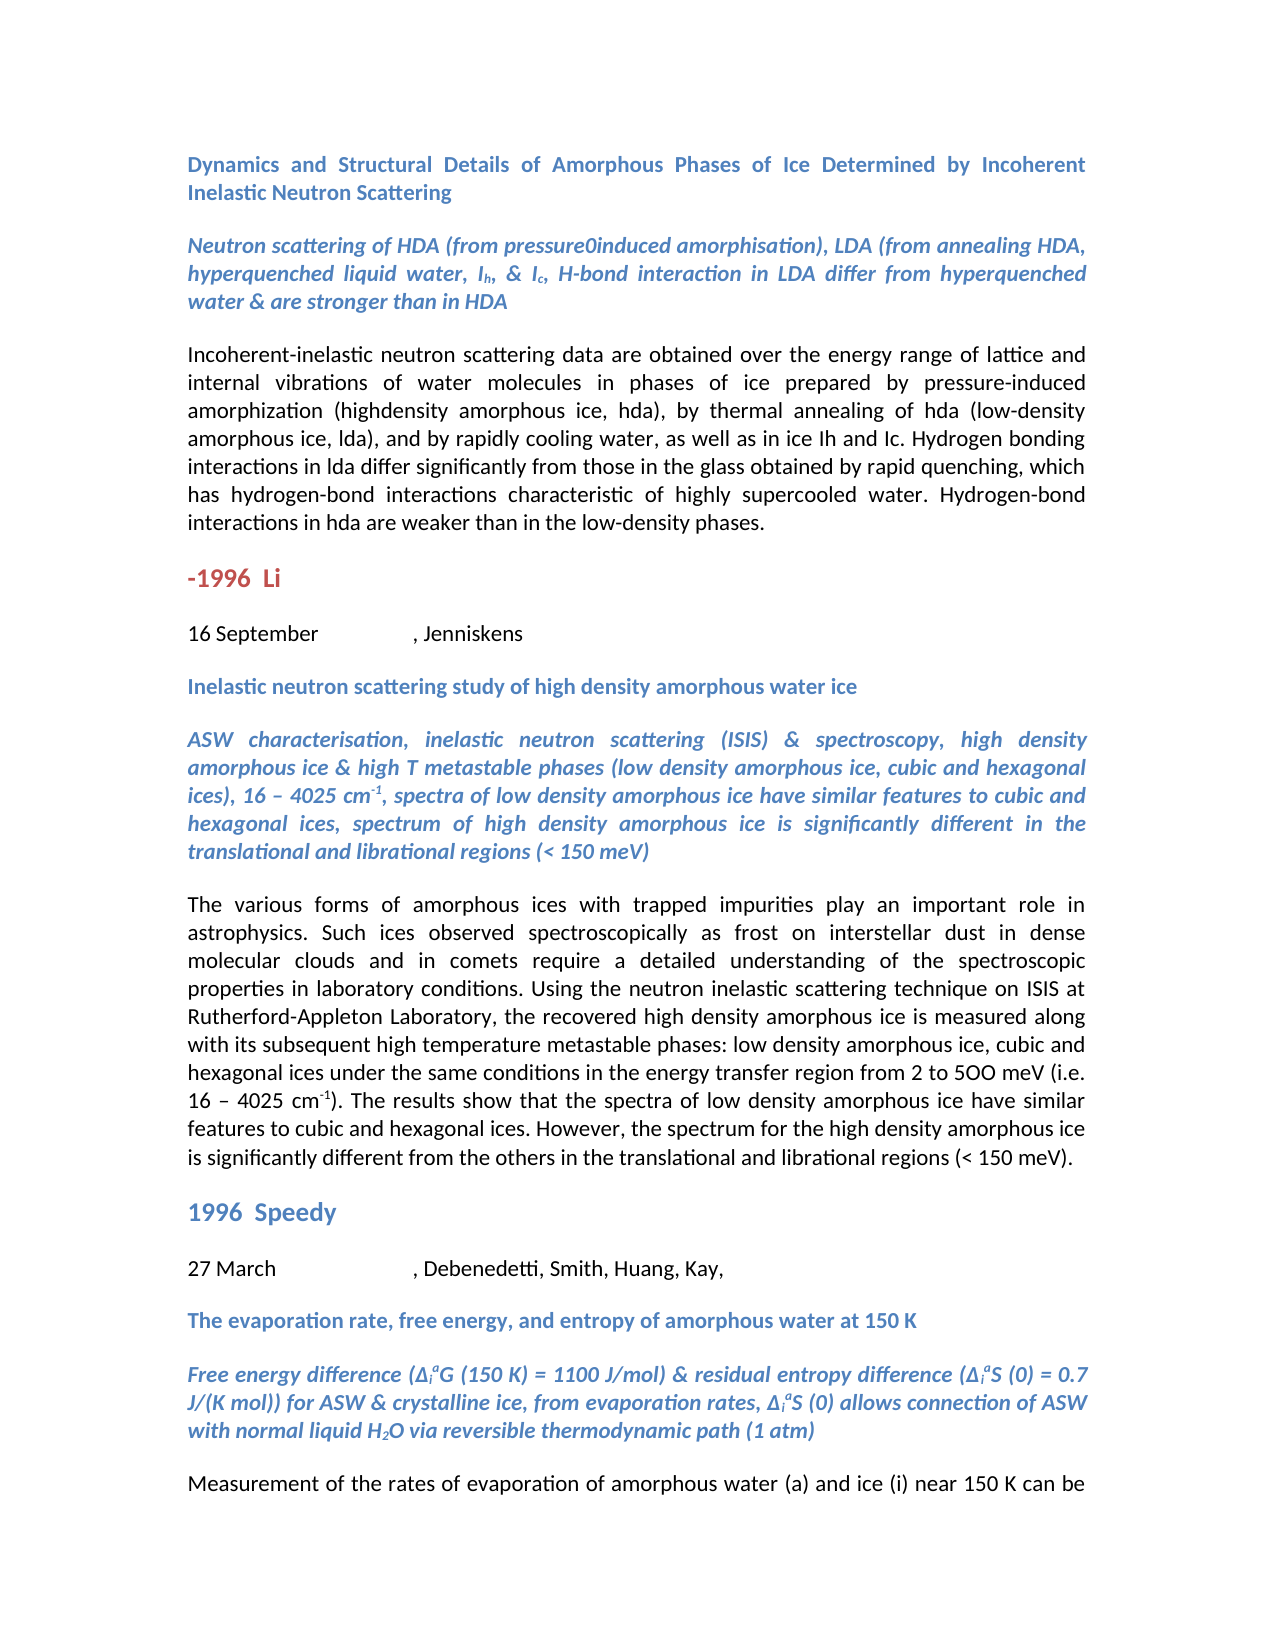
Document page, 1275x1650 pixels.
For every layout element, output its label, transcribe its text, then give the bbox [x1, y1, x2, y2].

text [187, 1469, 1087, 1497]
subtitle Free energy difference (ΔiaG (150 K) = 1100 J/mol) & residual entropy difference (ΔiaS (0) = 0.7 J/(K mol)) for ASW & crystalline ice, from evaporation rates, ΔiaS (0) allows connection of ASW with normal liquid H2O via reversible thermodynamic path (1 atm) [187, 1360, 1087, 1444]
subtitle The evaporation rate, free energy, and entropy of amorphous water at 150 K [187, 1307, 1087, 1335]
subtitle Inelastic neutron scattering study of high density amorphous water ice [187, 672, 1087, 700]
subtitle Dynamics and Structural Details of Amorphous Phases of Ice Determined by Incoherent Inelastic Neutron Scattering [187, 150, 1087, 206]
subtitle ASW characterisation, inelastic neutron scattering (ISIS) & spectroscopy, high density amorphous ice & high T metastable phases (low density amorphous ice, cubic and hexagonal ices), 16 – 4025 cm-1, spectra of low density amorphous ice have similar features to cubic and hexagonal ices, spectrum of high density amorphous ice is significantly different in the translational and librational regions (< 150 meV) [187, 725, 1087, 865]
subtitle -1996 Li [187, 561, 1087, 594]
text 16 September , Jenniskens [187, 619, 1087, 647]
text Incoherent-inelastic neutron scattering data are obtained over the energy range of lattice and internal vibrations of water molecules in phases of ice prepared by pressure-induced amorphization (highdensity amorphous ice, hda), by thermal annealing of hda (low-density amorphous ice, lda), and by rapidly cooling water, as well as in ice Ih and Ic. Hydrogen bonding interactions in lda differ significantly from those in the glass obtained by rapid quenching, which has hydrogen-bond interactions characteristic of highly supercooled water. Hydrogen-bond interactions in hda are weaker than in the low-density phases. [187, 340, 1087, 536]
subtitle Neutron scattering of HDA (from pressure0induced amorphisation), LDA (from annealing HDA, hyperquenched liquid water, Ih, & Ic, H-bond interaction in LDA differ from hyperquenched water & are stronger than in HDA [187, 231, 1087, 315]
subtitle 1996 Speedy [187, 1196, 1087, 1229]
text 27 March , Debenedetti, Smith, Huang, Kay, [187, 1254, 1087, 1282]
text The various forms of amorphous ices with trapped impurities play an important role in astrophysics. Such ices observed spectroscopically as frost on interstellar dust in dense molecular clouds and in comets require a detailed understanding of the spectroscopic properties in laboratory conditions. Using the neutron inelastic scattering technique on ISIS at Rutherford-Appleton Laboratory, the recovered high density amorphous ice is measured along with its subsequent high temperature metastable phases: low density amorphous ice, cubic and hexagonal ices under the same conditions in the energy transfer region from 2 to 5OO meV (i.e. 16 – 4025 cm-1). The results show that the spectra of low density amorphous ice have similar features to cubic and hexagonal ices. However, the spectrum for the high density amorphous ice is significantly different from the others in the translational and librational regions (< 150 meV). [187, 890, 1087, 1171]
